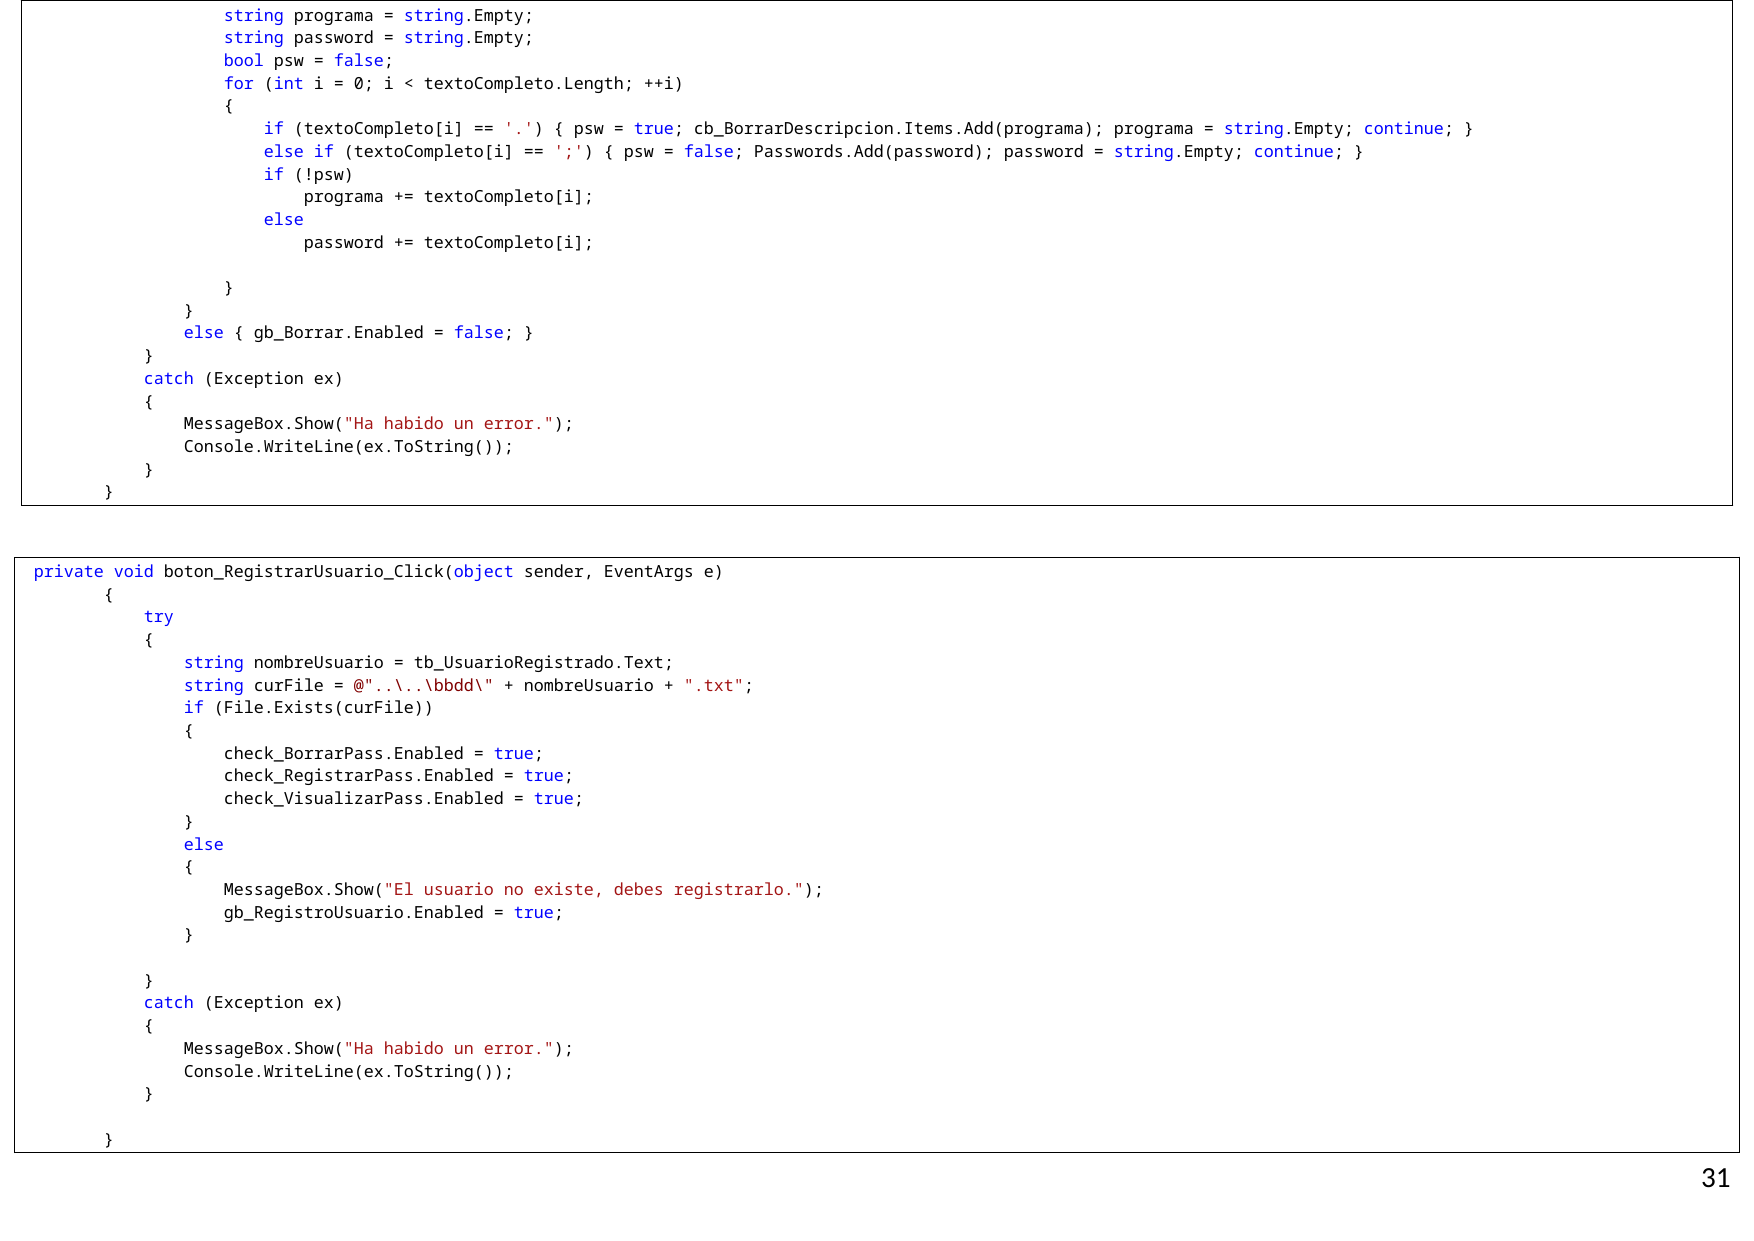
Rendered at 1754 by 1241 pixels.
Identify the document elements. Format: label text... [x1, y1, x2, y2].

text { [24, 1014, 1730, 1037]
text if (textoCompleto[i] == '.') { psw = true; cb_BorrarDescripcion.Items.Add(programa); programa = string.Empty; continue; } [24, 117, 1730, 139]
text { [24, 855, 1730, 878]
text string password = string.Empty; [24, 26, 1730, 48]
text MessageBox.Show("El usuario no existe, debes registrarlo."); [24, 878, 1730, 900]
text } [24, 1082, 1730, 1105]
text else if (textoCompleto[i] == ';') { psw = false; Passwords.Add(password); password = string.Empty; continue; } [24, 139, 1730, 162]
text } [24, 344, 1730, 366]
text } [24, 809, 1730, 832]
text if (File.Exists(curFile)) [24, 696, 1730, 719]
text } [24, 968, 1730, 991]
text { [24, 389, 1730, 412]
text programa += textoCompleto[i]; [24, 185, 1730, 207]
text } [24, 276, 1730, 298]
text MessageBox.Show("Ha habido un error."); [24, 1037, 1730, 1059]
text for (int i = 0; i < textoCompleto.Length; ++i) [24, 71, 1730, 94]
text { [24, 94, 1730, 117]
text bool psw = false; [24, 48, 1730, 71]
text catch (Exception ex) [24, 366, 1730, 389]
text else [24, 832, 1730, 855]
text else [24, 207, 1730, 230]
text string nombreUsuario = tb_UsuarioRegistrado.Text; [24, 651, 1730, 673]
text check_VisualizarPass.Enabled = true; [24, 787, 1730, 809]
text Console.WriteLine(ex.ToString()); [24, 434, 1730, 457]
text { [24, 719, 1730, 741]
text } [24, 923, 1730, 946]
text MessageBox.Show("Ha habido un error."); [24, 412, 1730, 434]
text } [22, 477, 1732, 505]
text catch (Exception ex) [24, 991, 1730, 1014]
text } [24, 457, 1730, 477]
text { [24, 582, 1730, 605]
text if (!psw) [24, 162, 1730, 185]
text else { gb_Borrar.Enabled = false; } [24, 321, 1730, 344]
text string curFile = @"..\..\bbdd\" + nombreUsuario + ".txt"; [24, 673, 1730, 696]
text Console.WriteLine(ex.ToString()); [24, 1059, 1730, 1082]
text check_BorrarPass.Enabled = true; [24, 741, 1730, 764]
text password += textoCompleto[i]; [24, 230, 1730, 253]
text private void boton_RegistrarUsuario_Click(object sender, EventArgs e) [15, 558, 1739, 582]
text try [24, 605, 1730, 628]
text } [15, 1124, 1739, 1152]
text gb_RegistroUsuario.Enabled = true; [24, 900, 1730, 923]
text } [24, 298, 1730, 321]
text string programa = string.Empty; [22, 1, 1732, 26]
text check_RegistrarPass.Enabled = true; [24, 764, 1730, 787]
text { [24, 628, 1730, 651]
